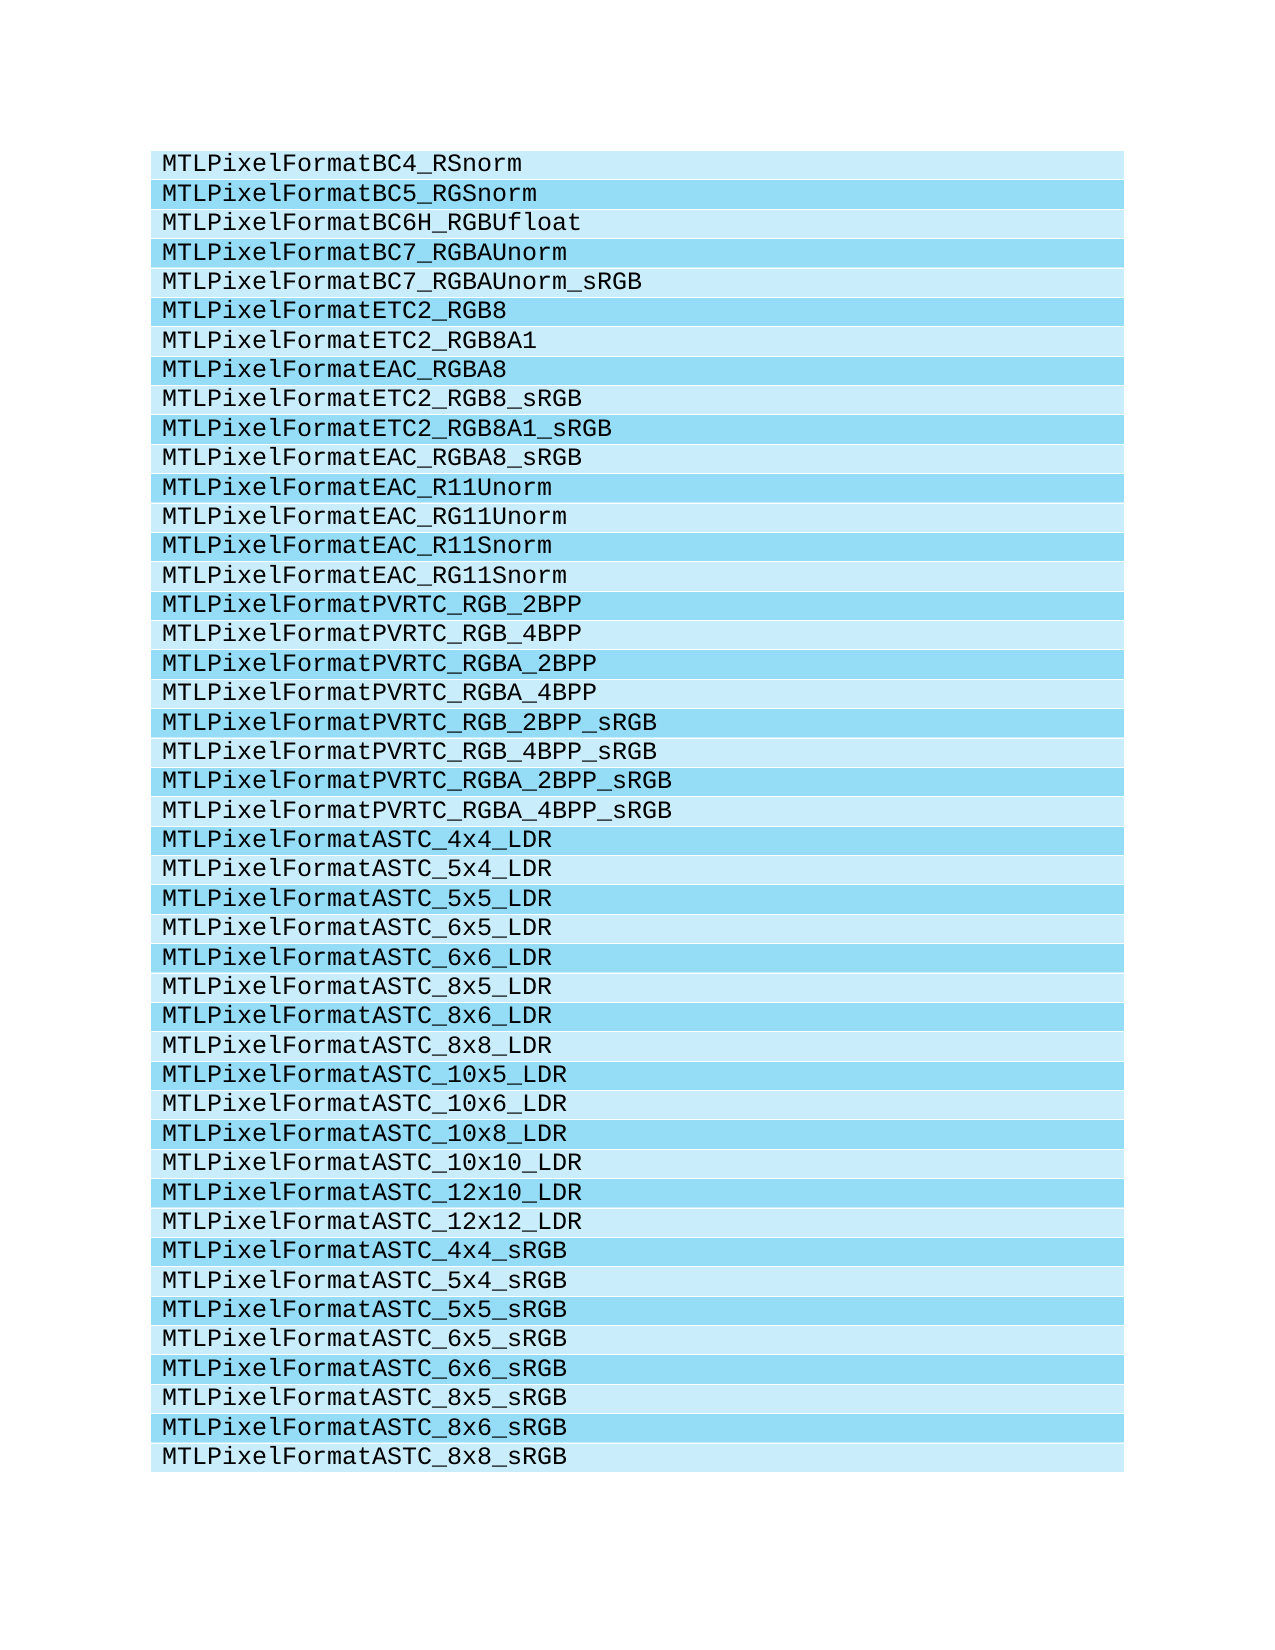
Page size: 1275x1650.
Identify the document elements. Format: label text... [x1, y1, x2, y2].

table_cell MTLPixelFormatASTC_8x5_LDR [151, 974, 1124, 1002]
table_cell MTLPixelFormatASTC_6x6_sRGB [151, 1355, 1124, 1384]
table_cell MTLPixelFormatEAC_R11Unorm [151, 474, 1124, 502]
table_cell MTLPixelFormatEAC_RG11Snorm [151, 562, 1124, 591]
table_cell MTLPixelFormatETC2_RGB8A1_sRGB [151, 415, 1124, 444]
table_cell MTLPixelFormatETC2_RGB8_sRGB [151, 386, 1124, 414]
table_cell MTLPixelFormatPVRTC_RGBA_4BPP [151, 680, 1124, 708]
table_cell MTLPixelFormatBC4_RSnorm [151, 151, 1124, 179]
table_cell MTLPixelFormatEAC_R11Snorm [151, 533, 1124, 561]
table_cell MTLPixelFormatASTC_12x10_LDR [151, 1179, 1124, 1207]
table_cell MTLPixelFormatASTC_10x10_LDR [151, 1150, 1124, 1178]
table_cell MTLPixelFormatASTC_6x5_sRGB [151, 1326, 1124, 1354]
table_cell MTLPixelFormatEAC_RG11Unorm [151, 504, 1124, 532]
table_cell MTLPixelFormatBC6H_RGBUfloat [151, 210, 1124, 238]
table_cell MTLPixelFormatASTC_8x6_LDR [151, 1003, 1124, 1031]
table_cell MTLPixelFormatPVRTC_RGB_2BPP_sRGB [151, 709, 1124, 737]
table_cell MTLPixelFormatPVRTC_RGBA_2BPP_sRGB [151, 768, 1124, 796]
table_cell MTLPixelFormatASTC_8x8_sRGB [151, 1444, 1124, 1472]
table_cell MTLPixelFormatPVRTC_RGB_4BPP_sRGB [151, 739, 1124, 767]
table_cell MTLPixelFormatBC7_RGBAUnorm [151, 239, 1124, 267]
table_cell MTLPixelFormatASTC_5x5_sRGB [151, 1297, 1124, 1325]
table_cell MTLPixelFormatASTC_10x6_LDR [151, 1091, 1124, 1119]
table_cell MTLPixelFormatEAC_RGBA8 [151, 357, 1124, 385]
table_cell MTLPixelFormatETC2_RGB8 [151, 298, 1124, 326]
table_cell MTLPixelFormatEAC_RGBA8_sRGB [151, 445, 1124, 473]
table_cell MTLPixelFormatASTC_10x8_LDR [151, 1120, 1124, 1149]
table_cell MTLPixelFormatBC7_RGBAUnorm_sRGB [151, 269, 1124, 297]
table_cell MTLPixelFormatPVRTC_RGBA_4BPP_sRGB [151, 797, 1124, 826]
table_cell MTLPixelFormatASTC_10x5_LDR [151, 1062, 1124, 1090]
table_cell MTLPixelFormatASTC_5x4_sRGB [151, 1267, 1124, 1296]
table_cell MTLPixelFormatASTC_4x4_LDR [151, 827, 1124, 855]
table_cell MTLPixelFormatPVRTC_RGBA_2BPP [151, 650, 1124, 679]
table_cell MTLPixelFormatETC2_RGB8A1 [151, 327, 1124, 356]
table_cell MTLPixelFormatASTC_5x5_LDR [151, 885, 1124, 914]
table_cell MTLPixelFormatASTC_6x5_LDR [151, 915, 1124, 943]
table_cell MTLPixelFormatASTC_5x4_LDR [151, 856, 1124, 884]
table_cell MTLPixelFormatPVRTC_RGB_2BPP [151, 592, 1124, 620]
table_cell MTLPixelFormatBC5_RGSnorm [151, 180, 1124, 209]
table_cell MTLPixelFormatPVRTC_RGB_4BPP [151, 621, 1124, 649]
table_cell MTLPixelFormatASTC_8x6_sRGB [151, 1414, 1124, 1442]
table_cell MTLPixelFormatASTC_8x8_LDR [151, 1032, 1124, 1061]
table_cell MTLPixelFormatASTC_6x6_LDR [151, 944, 1124, 972]
table_cell MTLPixelFormatASTC_4x4_sRGB [151, 1238, 1124, 1266]
table_cell MTLPixelFormatASTC_8x5_sRGB [151, 1385, 1124, 1413]
table_cell MTLPixelFormatASTC_12x12_LDR [151, 1209, 1124, 1237]
